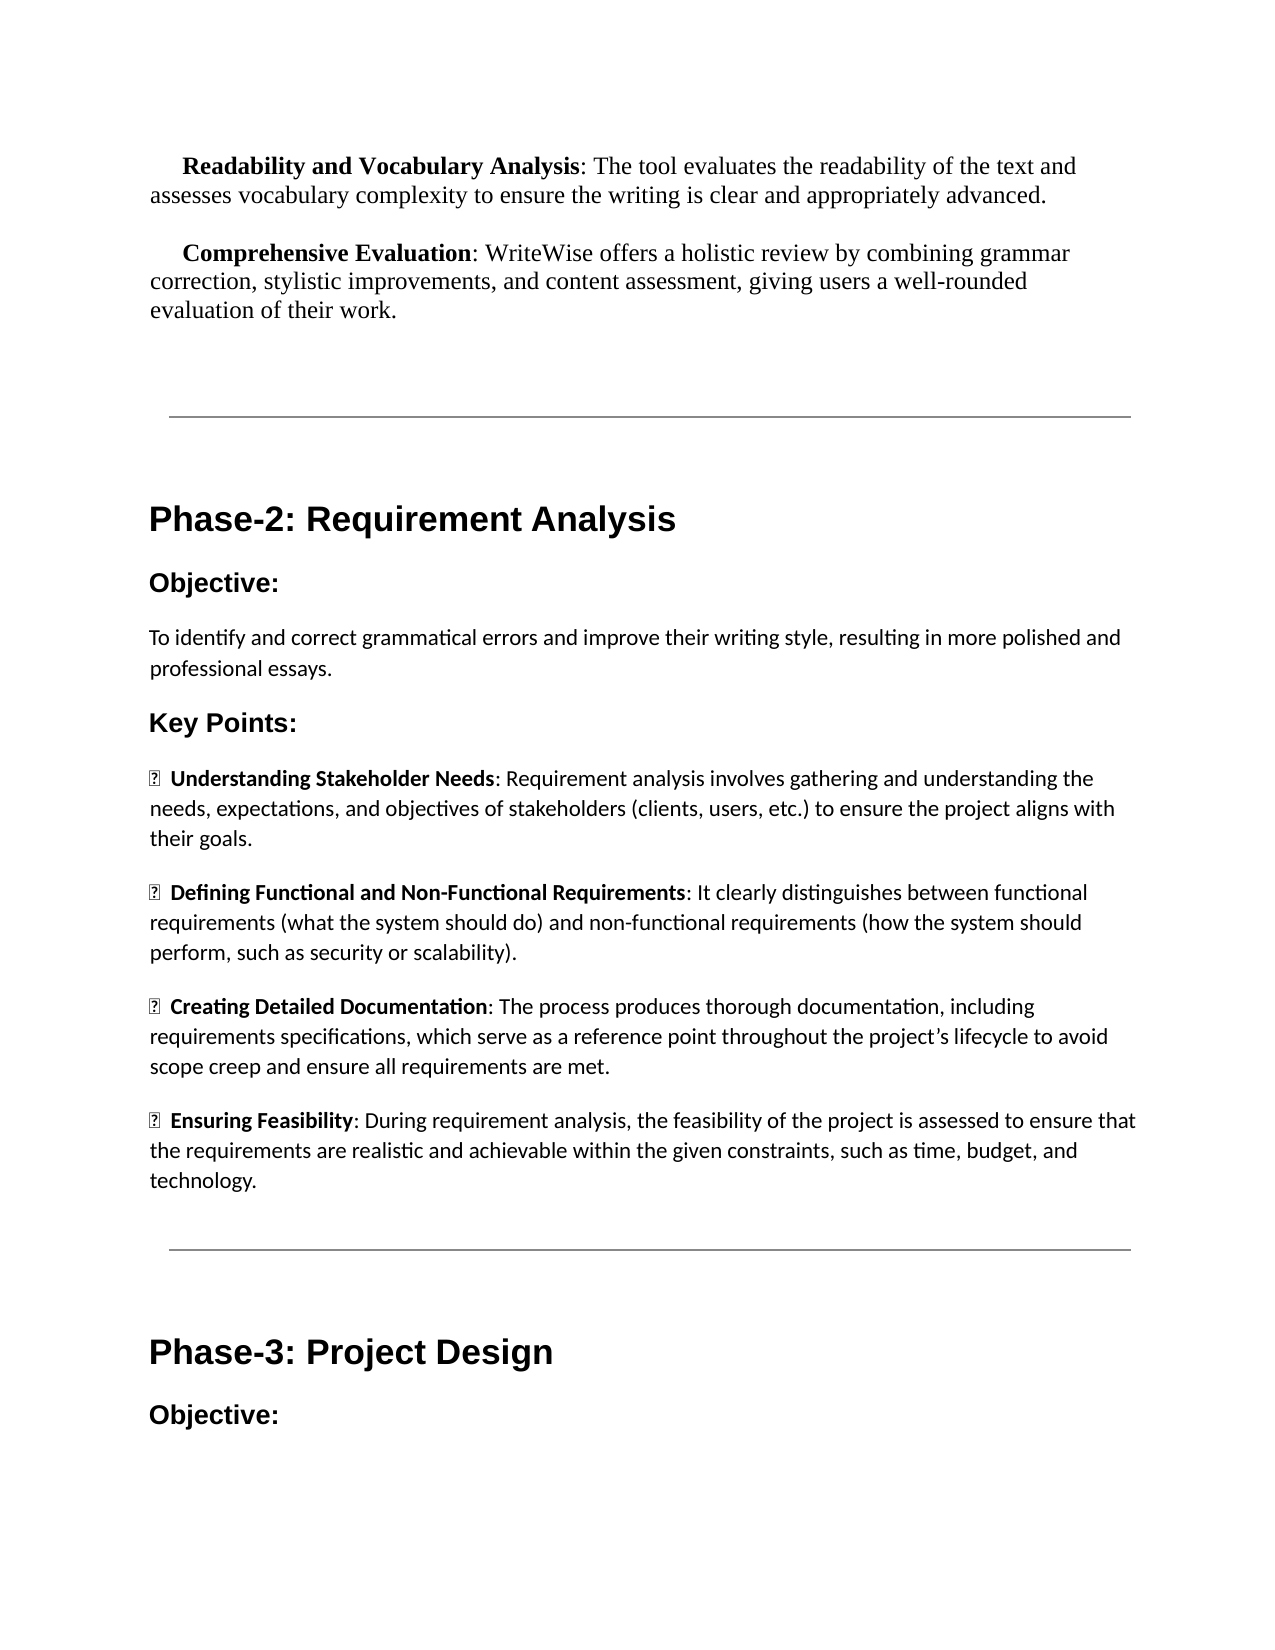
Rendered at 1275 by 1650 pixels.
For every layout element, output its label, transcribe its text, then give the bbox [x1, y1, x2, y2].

text  Defining Functional and Non-Functional Requirements: It clearly distinguishes between functional requirements (what the system should do) and non-functional requirements (how the system should perform, such as security or scalability). [148, 878, 1138, 966]
text Key Points: [148, 707, 1138, 738]
text  Ensuring Feasibility: During requirement analysis, the feasibility of the project is assessed to ensure that the requirements are realistic and achievable within the given constraints, such as time, budget, and technology. [148, 1106, 1138, 1194]
subtitle Phase-2: Requirement Analysis [148, 498, 1138, 539]
text  Understanding Stakeholder Needs: Requirement analysis involves gathering and understanding the needs, expectations, and objectives of stakeholders (clients, users, etc.) to ensure the project aligns with their goals. [148, 764, 1138, 853]
text Objective: [148, 1399, 1138, 1430]
text  Readability and Vocabulary Analysis: The tool evaluates the readability of the text and assesses vocabulary complexity to ensure the writing is clear and appropriately advanced. [150, 151, 1138, 208]
subtitle Phase-3: Project Design [148, 1331, 1138, 1372]
text Objective: [148, 567, 1138, 598]
text  Creating Detailed Documentation: The process produces thorough documentation, including requirements specifications, which serve as a reference point throughout the project’s lifecycle to avoid scope creep and ensure all requirements are met. [148, 992, 1138, 1080]
text To identify and correct grammatical errors and improve their writing style, resulting in more polished and professional essays. [148, 623, 1138, 682]
text  Comprehensive Evaluation: WriteWise offers a holistic review by combining grammar correction, stylistic improvements, and content assessment, giving users a well-rounded evaluation of their work. [150, 238, 1138, 324]
